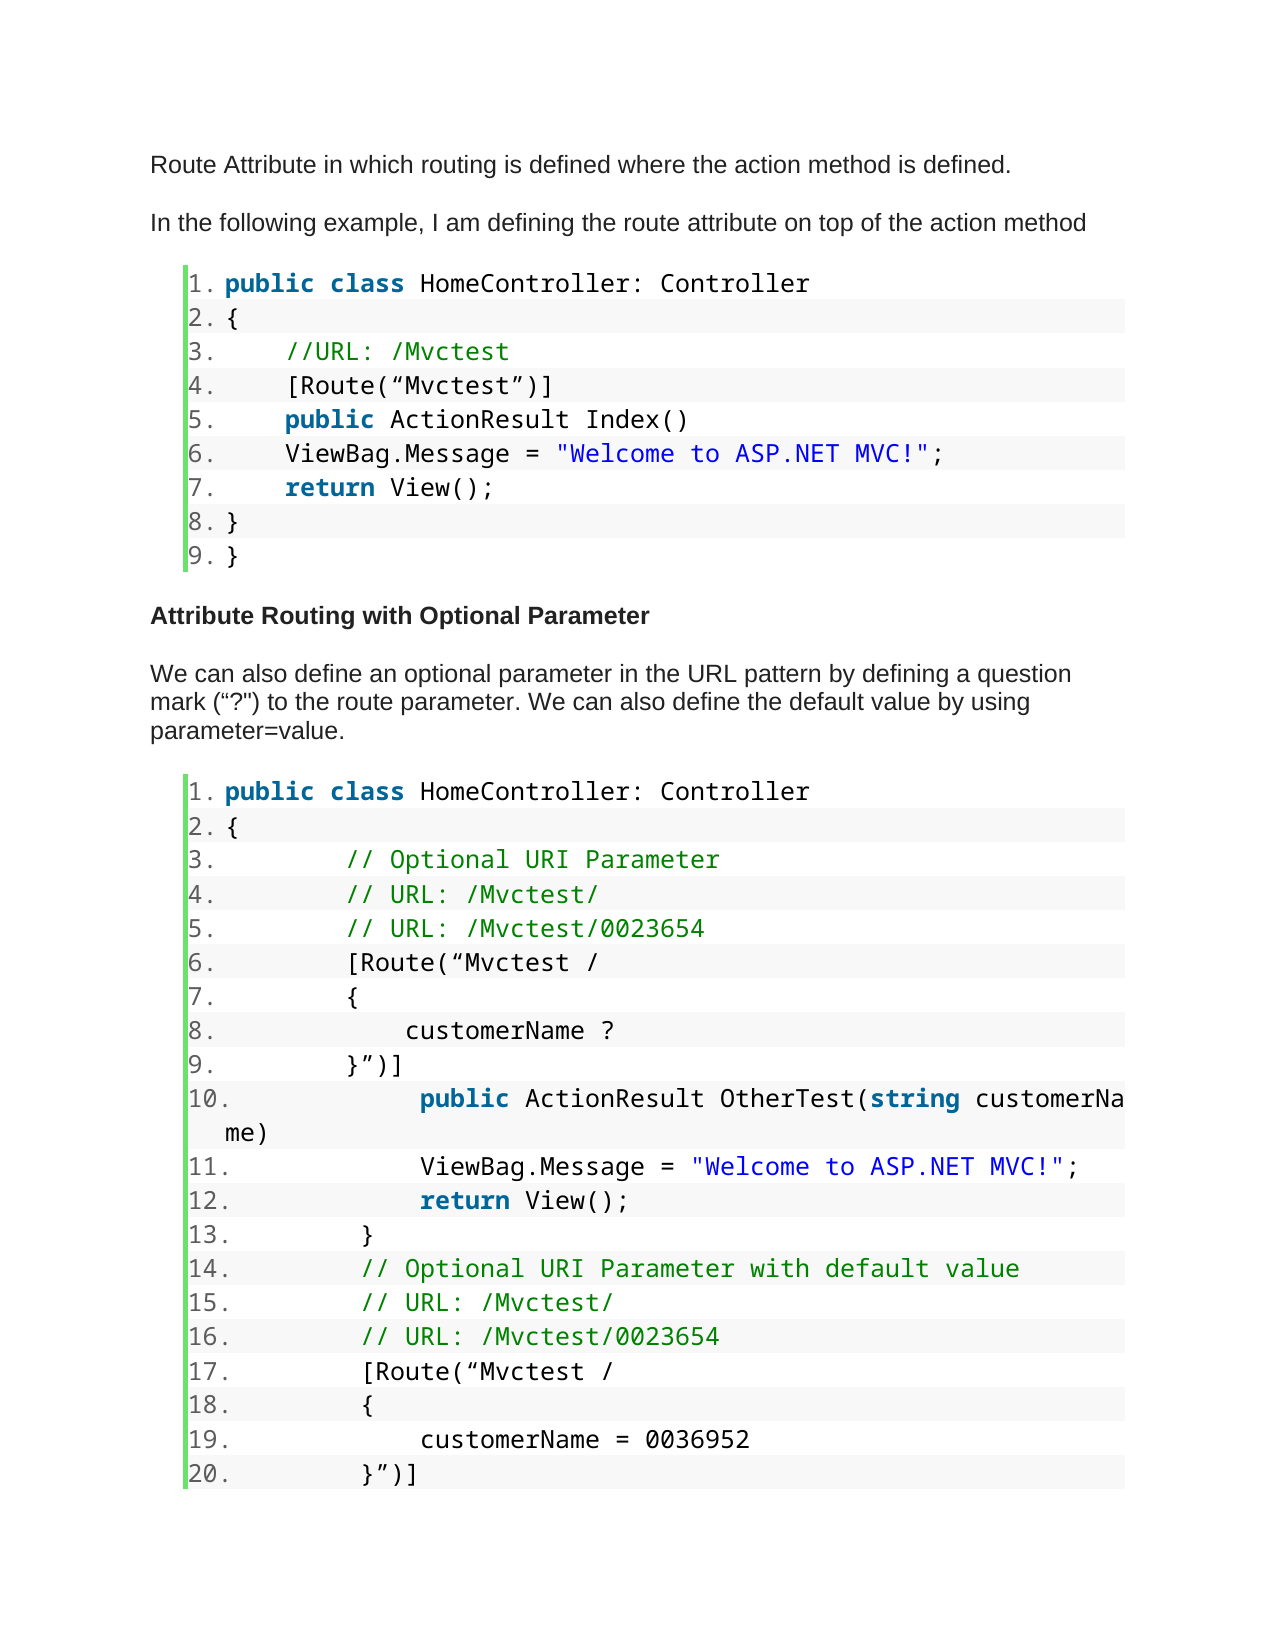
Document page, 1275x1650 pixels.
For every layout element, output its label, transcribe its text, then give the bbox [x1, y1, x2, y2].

list // Optional URI Parameter [188, 842, 1125, 876]
text Attribute Routing with Optional Parameter We can also define an optional parameter in the URL pattern by defining a question mark (“?") to the route parameter. We can also define the default value by using parameter=value. [150, 601, 1125, 745]
list public class HomeController: Controller [188, 265, 1125, 299]
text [150, 150, 1125, 236]
list // URL: /Mvctest/0023654 [188, 1319, 1125, 1353]
list // Optional URI Parameter with default value [188, 1251, 1125, 1285]
list } [188, 1217, 1125, 1251]
list customerName ? [188, 1012, 1125, 1047]
list // URL: /Mvctest/ [188, 1285, 1125, 1319]
list return View(); [188, 1183, 1125, 1217]
list //URL: /Mvctest [188, 333, 1125, 368]
list return View(); [188, 470, 1125, 504]
list // URL: /Mvctest/0023654 [188, 910, 1125, 944]
list customerName = 0036952 [188, 1421, 1125, 1455]
list public ActionResult Index() [188, 402, 1125, 436]
list { [188, 978, 1125, 1012]
list { [188, 808, 1125, 842]
list ViewBag.Message = "Welcome to ASP.NET MVC!"; [188, 436, 1125, 470]
list } [188, 538, 1125, 572]
list // URL: /Mvctest/ [188, 876, 1125, 910]
list [Route(“Mvctest / [188, 944, 1125, 978]
list [Route(“Mvctest”)] [188, 368, 1125, 402]
list [Route(“Mvctest / [188, 1353, 1125, 1387]
list }”)] [188, 1455, 1125, 1489]
list } [188, 504, 1125, 538]
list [188, 1149, 1125, 1183]
list }”)] [188, 1047, 1125, 1081]
list public class HomeController: Controller [188, 774, 1125, 808]
list { [188, 299, 1125, 333]
list public ActionResult OtherTest(string customerName) [188, 1081, 1125, 1149]
list { [188, 1387, 1125, 1421]
